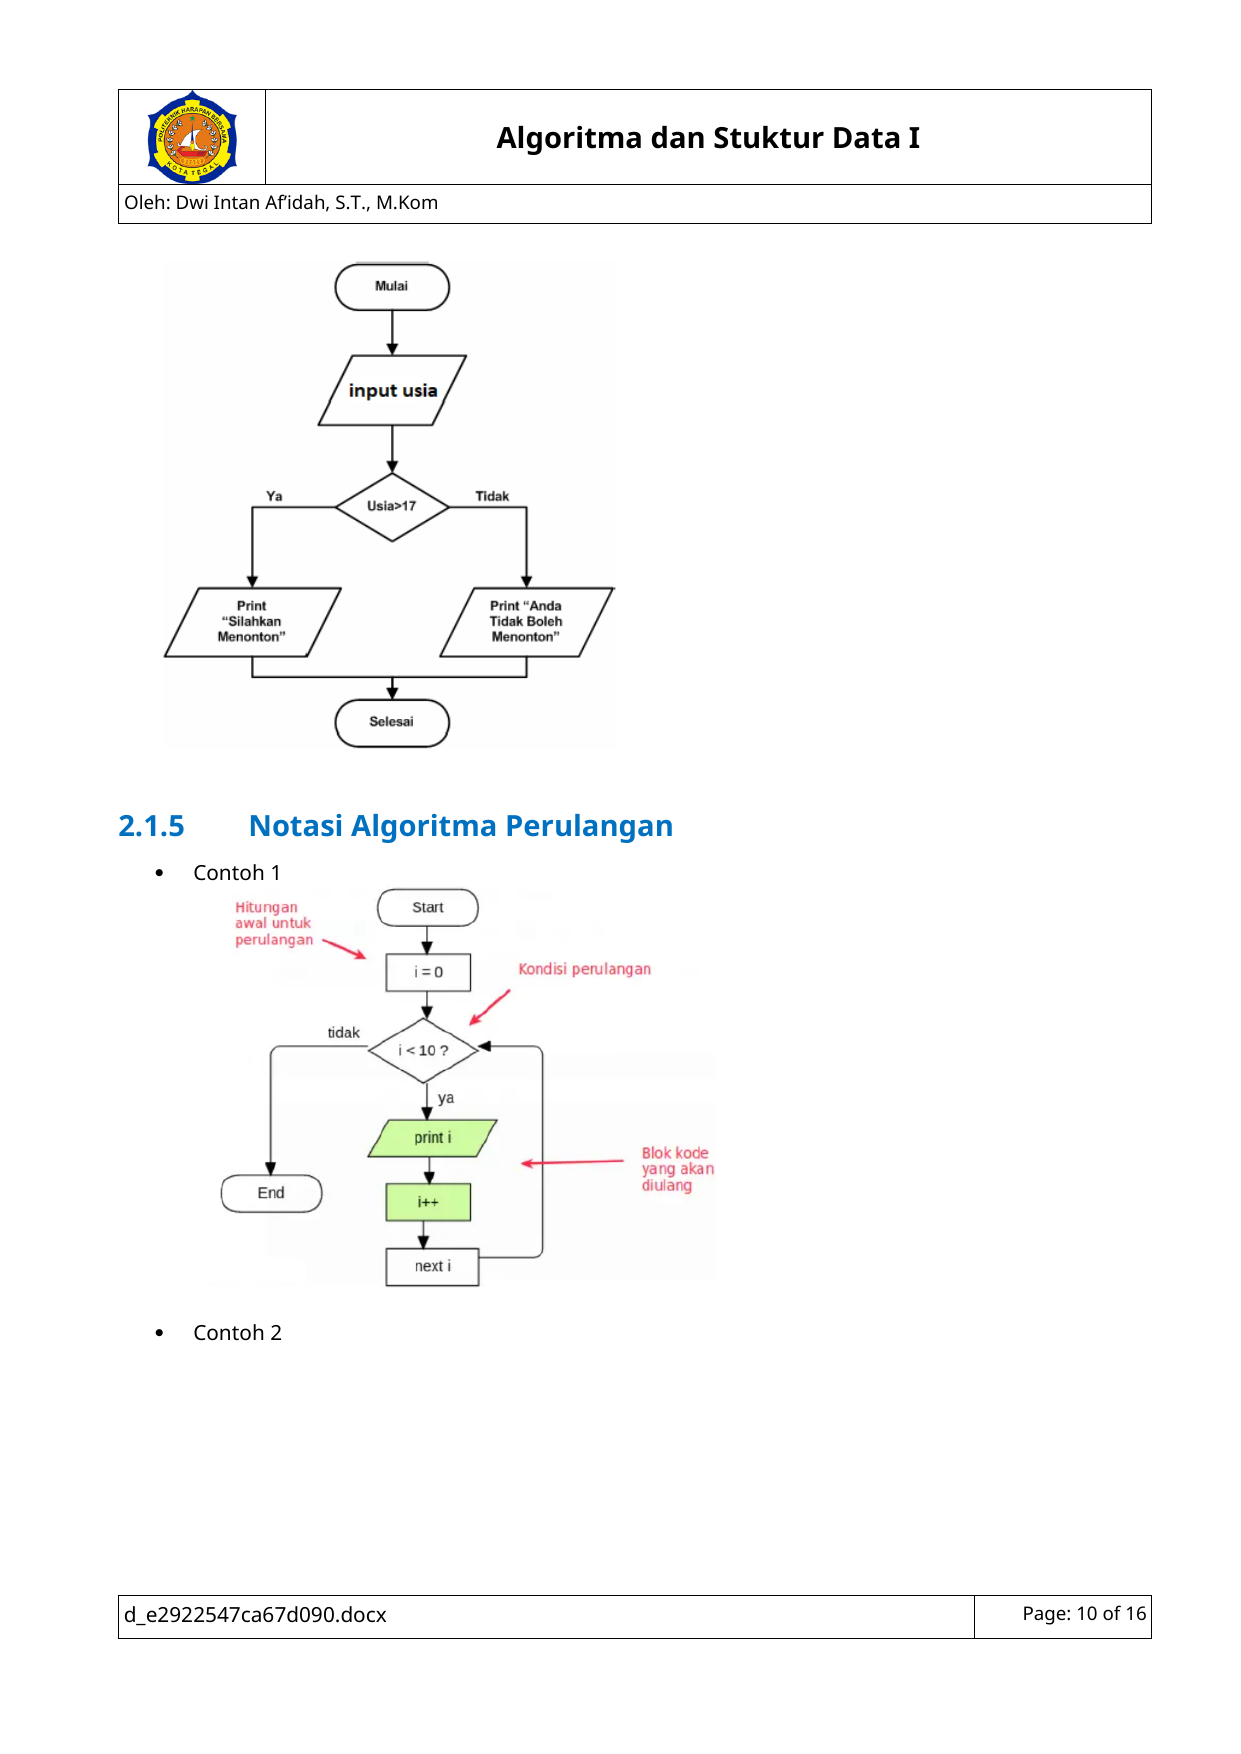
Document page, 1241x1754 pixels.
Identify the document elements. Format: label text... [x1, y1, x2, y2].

picture [147, 89, 237, 184]
picture [205, 886, 717, 1290]
list Contoh 2 [156, 1318, 1152, 1346]
subtitle Notasi Algoritma Perulangan [118, 806, 1152, 845]
picture [155, 252, 630, 753]
list Contoh 1 [156, 858, 1152, 886]
